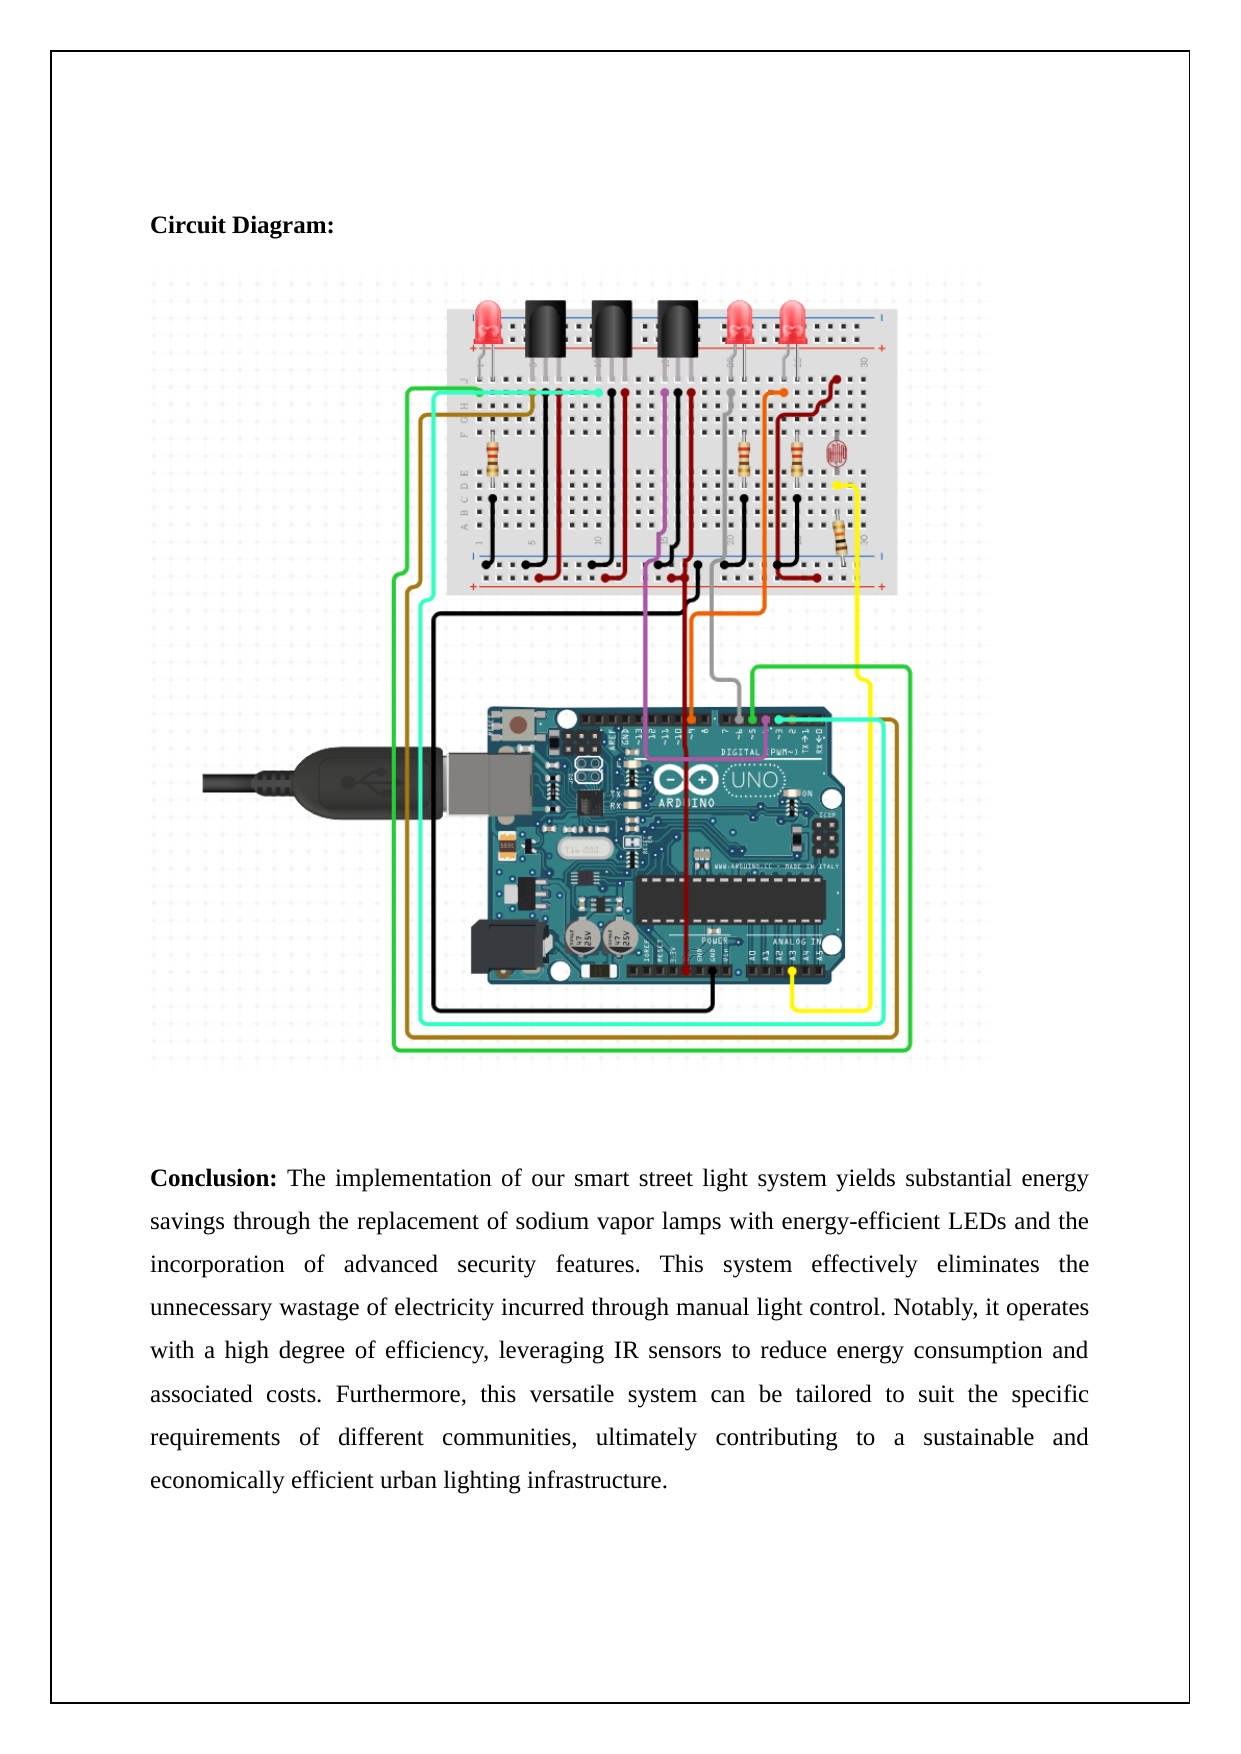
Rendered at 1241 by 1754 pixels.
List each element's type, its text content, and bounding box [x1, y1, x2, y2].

picture [150, 269, 993, 1073]
text Circuit Diagram: [150, 210, 1090, 238]
text Conclusion: The implementation of our smart street light system yields substantial energy savings through the replacement of sodium vapor lamps with energy-efficient LEDs and the incorporation of advanced security features. This system effectively eliminates the unnecessary wastage of electricity incurred through manual light control. Notably, it operates with a high degree of efficiency, leveraging IR sensors to reduce energy consumption and associated costs. Furthermore, this versatile system can be tailored to suit the specific requirements of different communities, ultimately contributing to a sustainable and economically efficient urban lighting infrastructure. [150, 1163, 1090, 1494]
